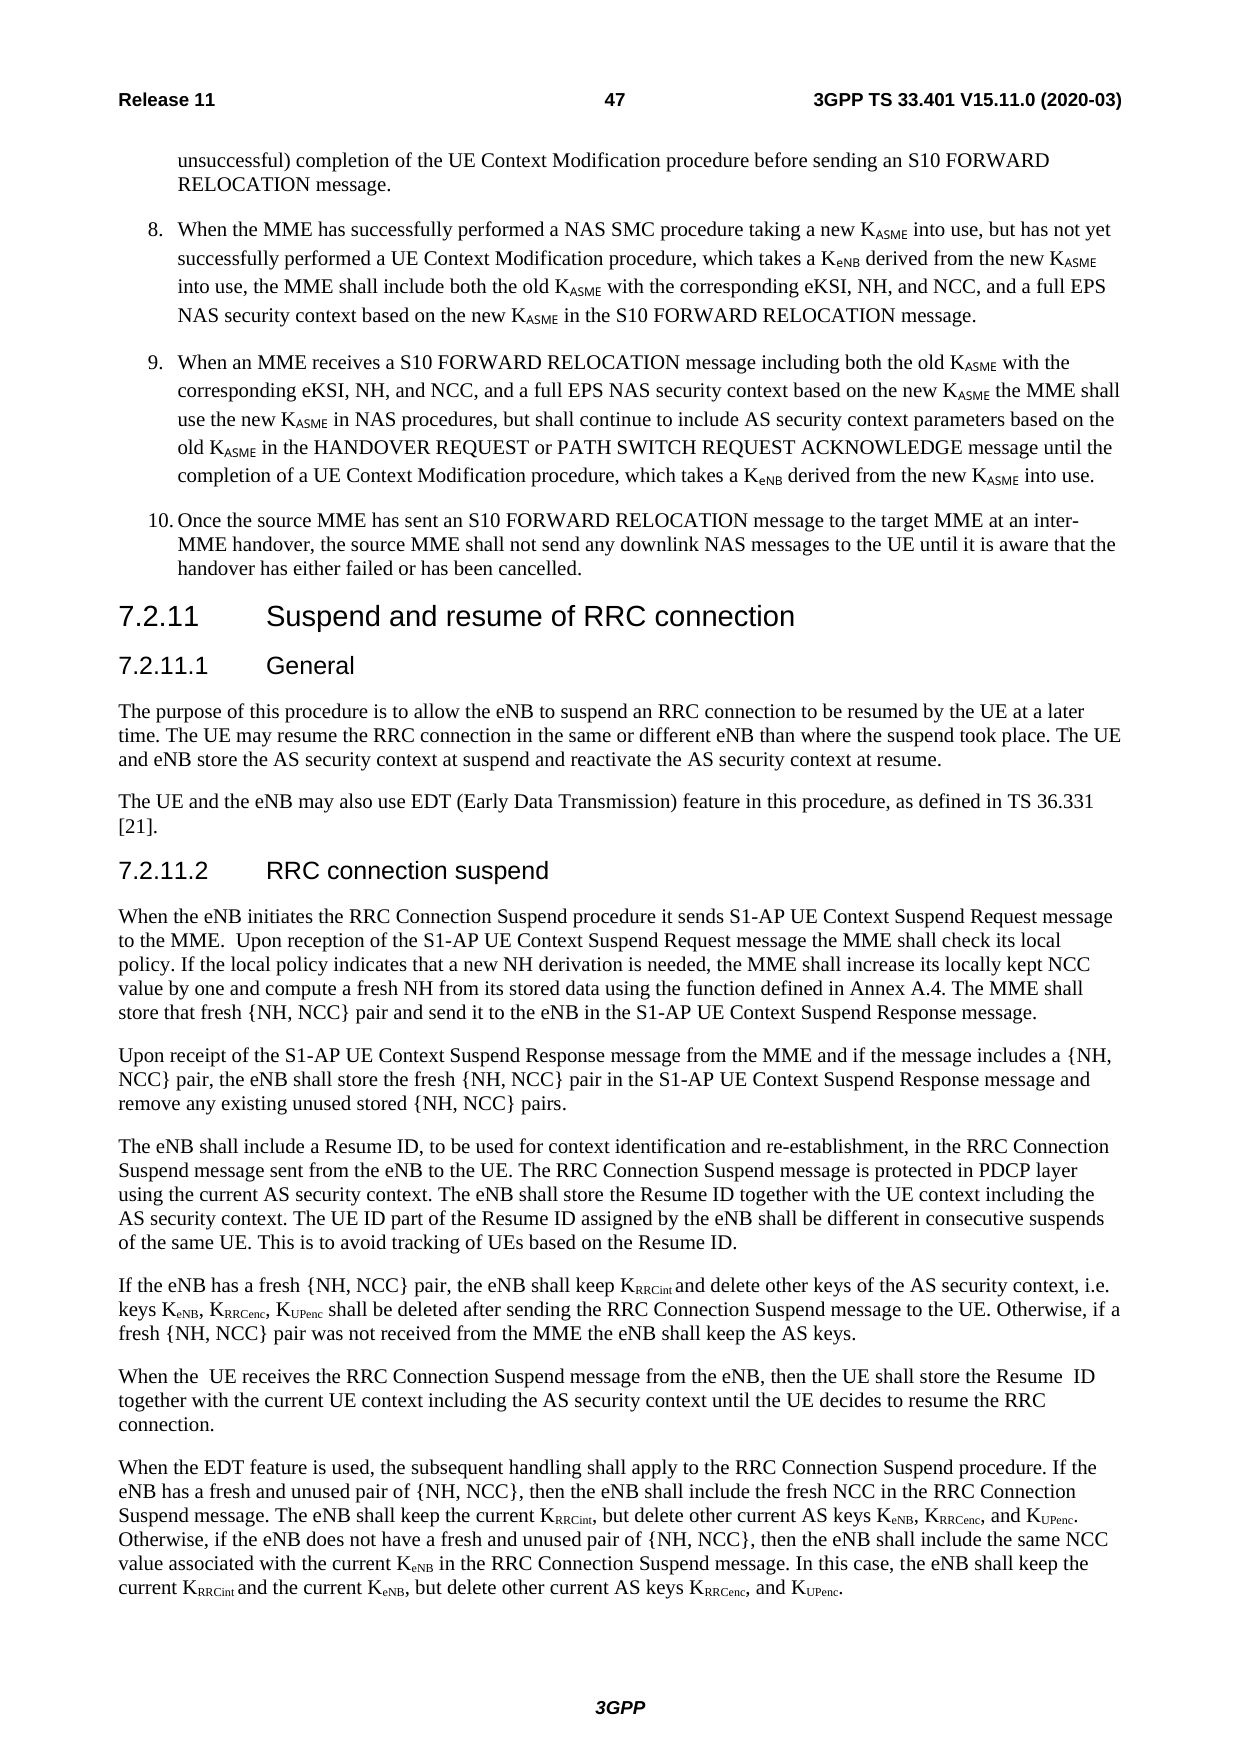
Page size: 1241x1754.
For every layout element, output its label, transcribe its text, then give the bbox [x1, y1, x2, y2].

text When the EDT feature is used, the subsequent handling shall apply to the RRC Connection Suspend procedure. If the eNB has a fresh and unused pair of {NH, NCC}, then the eNB shall include the fresh NCC in the RRC Connection Suspend message. The eNB shall keep the current KRRCint, but delete other current AS keys KeNB, KRRCenc, and KUPenc. Otherwise, if the eNB does not have a fresh and unused pair of {NH, NCC}, then the eNB shall include the same NCC value associated with the current KeNB in the RRC Connection Suspend message. In this case, the eNB shall keep the current KRRCint and the current KeNB, but delete other current AS keys KRRCenc, and KUPenc. [118, 1455, 1122, 1599]
text When the eNB initiates the RRC Connection Suspend procedure it sends S1-AP UE Context Suspend Request message to the MME. Upon reception of the S1-AP UE Context Suspend Request message the MME shall check its local policy. If the local policy indicates that a new NH derivation is needed, the MME shall increase its locally kept NCC value by one and compute a fresh NH from its stored data using the function defined in Annex A.4. The MME shall store that fresh {NH, NCC} pair and send it to the eNB in the S1-AP UE Context Suspend Response message. [118, 904, 1122, 1024]
subtitle 7.2.11 Suspend and resume of RRC connection [118, 599, 1122, 632]
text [148, 147, 1122, 196]
text 8. When the MME has successfully performed a NAS SMC procedure taking a new KASME into use, but has not yet successfully performed a UE Context Modification procedure, which takes a KeNB derived from the new KASME into use, the MME shall include both the old KASME with the corresponding eKSI, NH, and NCC, and a full EPS NAS security context based on the new KASME in the S10 FORWARD RELOCATION message. [148, 214, 1122, 328]
subtitle 7.2.11.1 General [118, 651, 1122, 680]
subtitle 7.2.11.2 RRC connection suspend [118, 856, 1122, 885]
text The UE and the eNB may also use EDT (Early Data Transmission) feature in this procedure, as defined in TS 36.331 [21]. [118, 789, 1122, 838]
text The purpose of this procedure is to allow the eNB to suspend an RRC connection to be resumed by the UE at a later time. The UE may resume the RRC connection in the same or different eNB than where the suspend took place. The UE and eNB store the AS security context at suspend and reactivate the AS security context at resume. [118, 698, 1122, 771]
text 9. When an MME receives a S10 FORWARD RELOCATION message including both the old KASME with the corresponding eKSI, NH, and NCC, and a full EPS NAS security context based on the new KASME the MME shall use the new KASME in NAS procedures, but shall continue to include AS security context parameters based on the old KASME in the HANDOVER REQUEST or PATH SWITCH REQUEST ACKNOWLEDGE message until the completion of a UE Context Modification procedure, which takes a KeNB derived from the new KASME into use. [148, 347, 1122, 489]
text The eNB shall include a Resume ID, to be used for context identification and re-establishment, in the RRC Connection Suspend message sent from the eNB to the UE. The RRC Connection Suspend message is protected in PDCP layer using the current AS security context. The eNB shall store the Resume ID together with the UE context including the AS security context. The UE ID part of the Resume ID assigned by the eNB shall be different in consecutive suspends of the same UE. This is to avoid tracking of UEs based on the Resume ID. [118, 1134, 1122, 1254]
text When the UE receives the RRC Connection Suspend message from the eNB, then the UE shall store the Resume ID together with the current UE context including the AS security context until the UE decides to resume the RRC connection. [118, 1364, 1122, 1436]
text Upon receipt of the S1-AP UE Context Suspend Response message from the MME and if the message includes a {NH, NCC} pair, the eNB shall store the fresh {NH, NCC} pair in the S1-AP UE Context Suspend Response message and remove any existing unused stored {NH, NCC} pairs. [118, 1043, 1122, 1115]
text 10. Once the source MME has sent an S10 FORWARD RELOCATION message to the target MME at an inter-MME handover, the source MME shall not send any downlink NAS messages to the UE until it is aware that the handover has either failed or has been cancelled. [148, 508, 1122, 580]
text If the eNB has a fresh {NH, NCC} pair, the eNB shall keep KRRCint and delete other keys of the AS security context, i.e. keys KeNB, KRRCenc, KUPenc shall be deleted after sending the RRC Connection Suspend message to the UE. Otherwise, if a fresh {NH, NCC} pair was not received from the MME the eNB shall keep the AS keys. [118, 1273, 1122, 1345]
